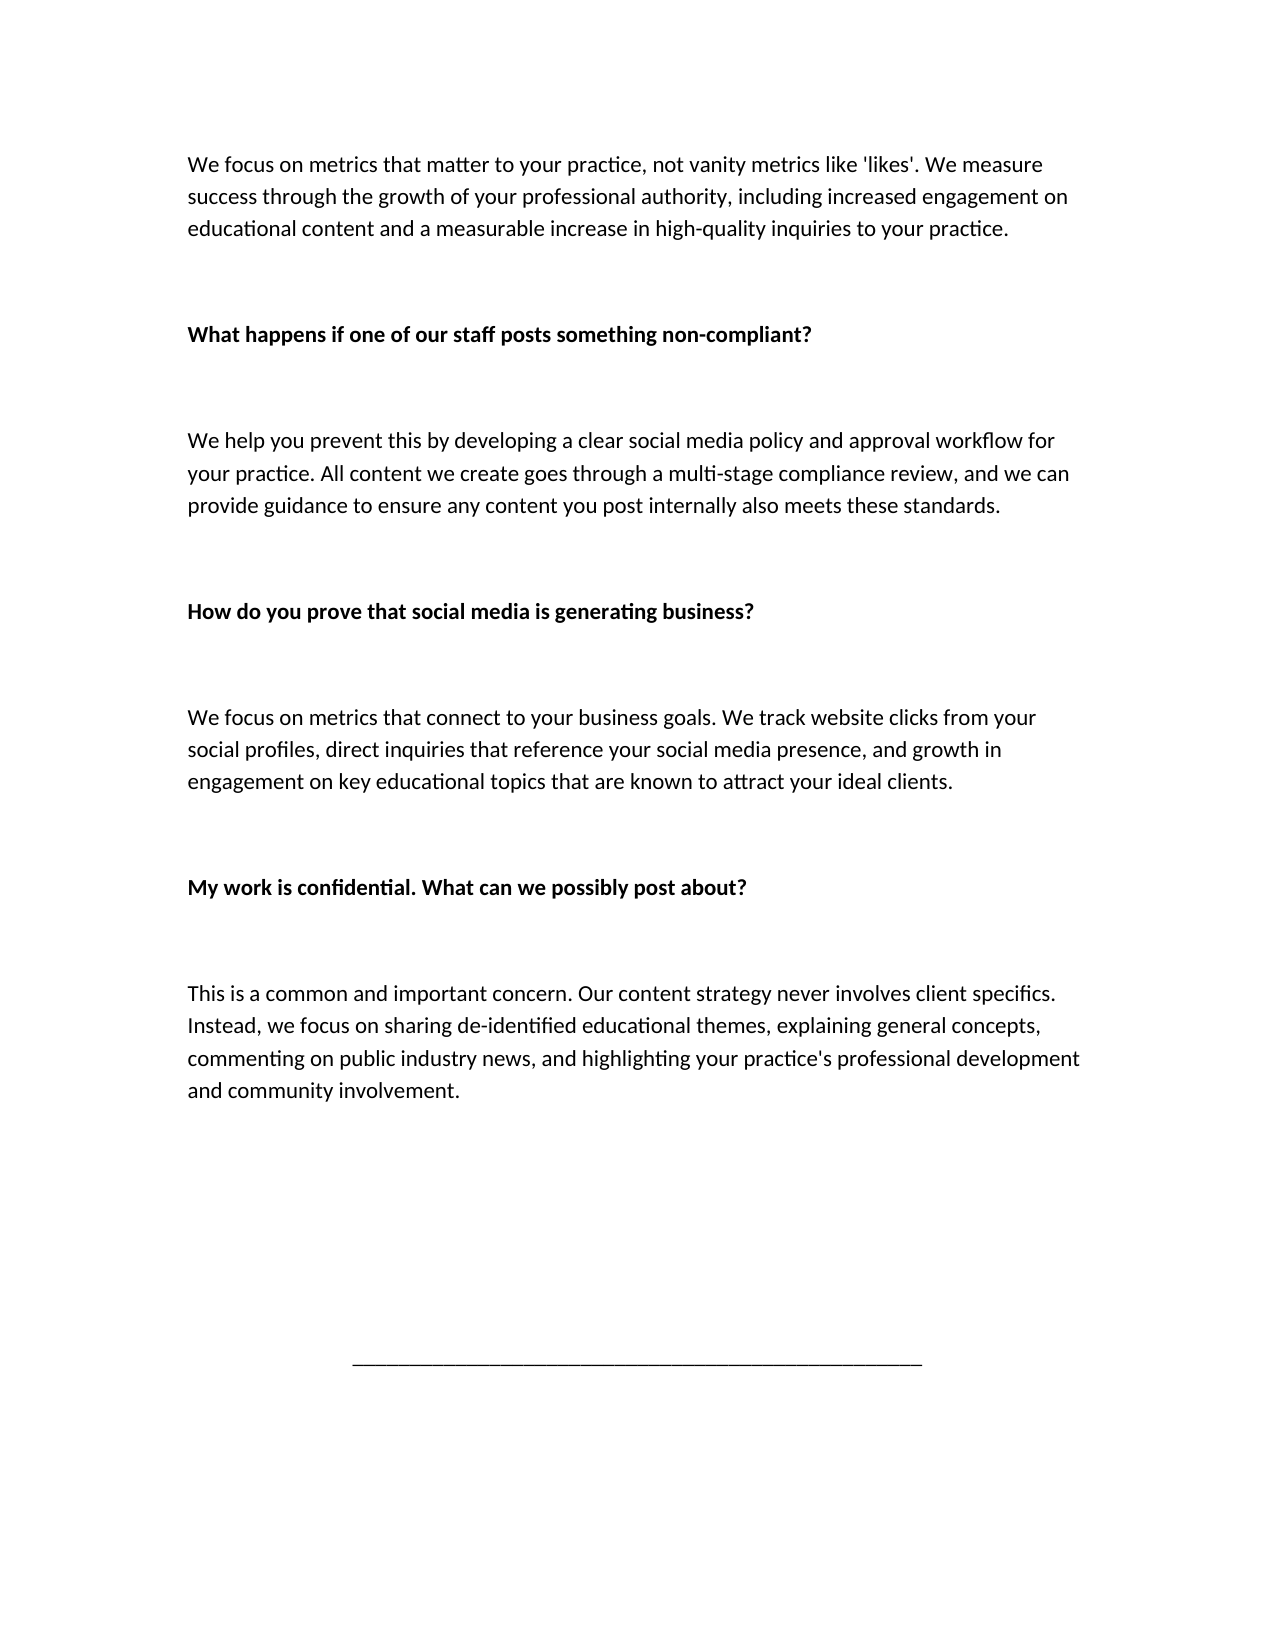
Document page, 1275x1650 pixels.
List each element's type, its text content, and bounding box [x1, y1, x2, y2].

text How do you prove that social media is generating business? [187, 597, 1087, 625]
text We focus on metrics that matter to your practice, not vanity metrics like 'likes'. We measure success through the growth of your professional authority, including increased engagement on educational content and a measurable increase in high-quality inquiries to your practice. [187, 150, 1087, 242]
text This is a common and important concern. Our content strategy never involves client specifics. Instead, we focus on sharing de-identified educational themes, explaining general concepts, commenting on public industry news, and highlighting your practice's professional development and community involvement. [187, 979, 1087, 1104]
text My work is confidential. What can we possibly post about? [187, 873, 1087, 901]
text What happens if one of our staff posts something non-compliant? [187, 320, 1087, 348]
text We help you prevent this by developing a clear social media policy and approval workflow for your practice. All content we create goes through a multi-stage compliance review, and we can provide guidance to ensure any content you post internally also meets these standards. [187, 426, 1087, 519]
text We focus on metrics that connect to your business goals. We track website clicks from your social profiles, direct inquiries that reference your social media presence, and growth in engagement on key educational topics that are known to attract your ideal clients. [187, 703, 1087, 795]
text __________________________________________________ [187, 1341, 1087, 1369]
